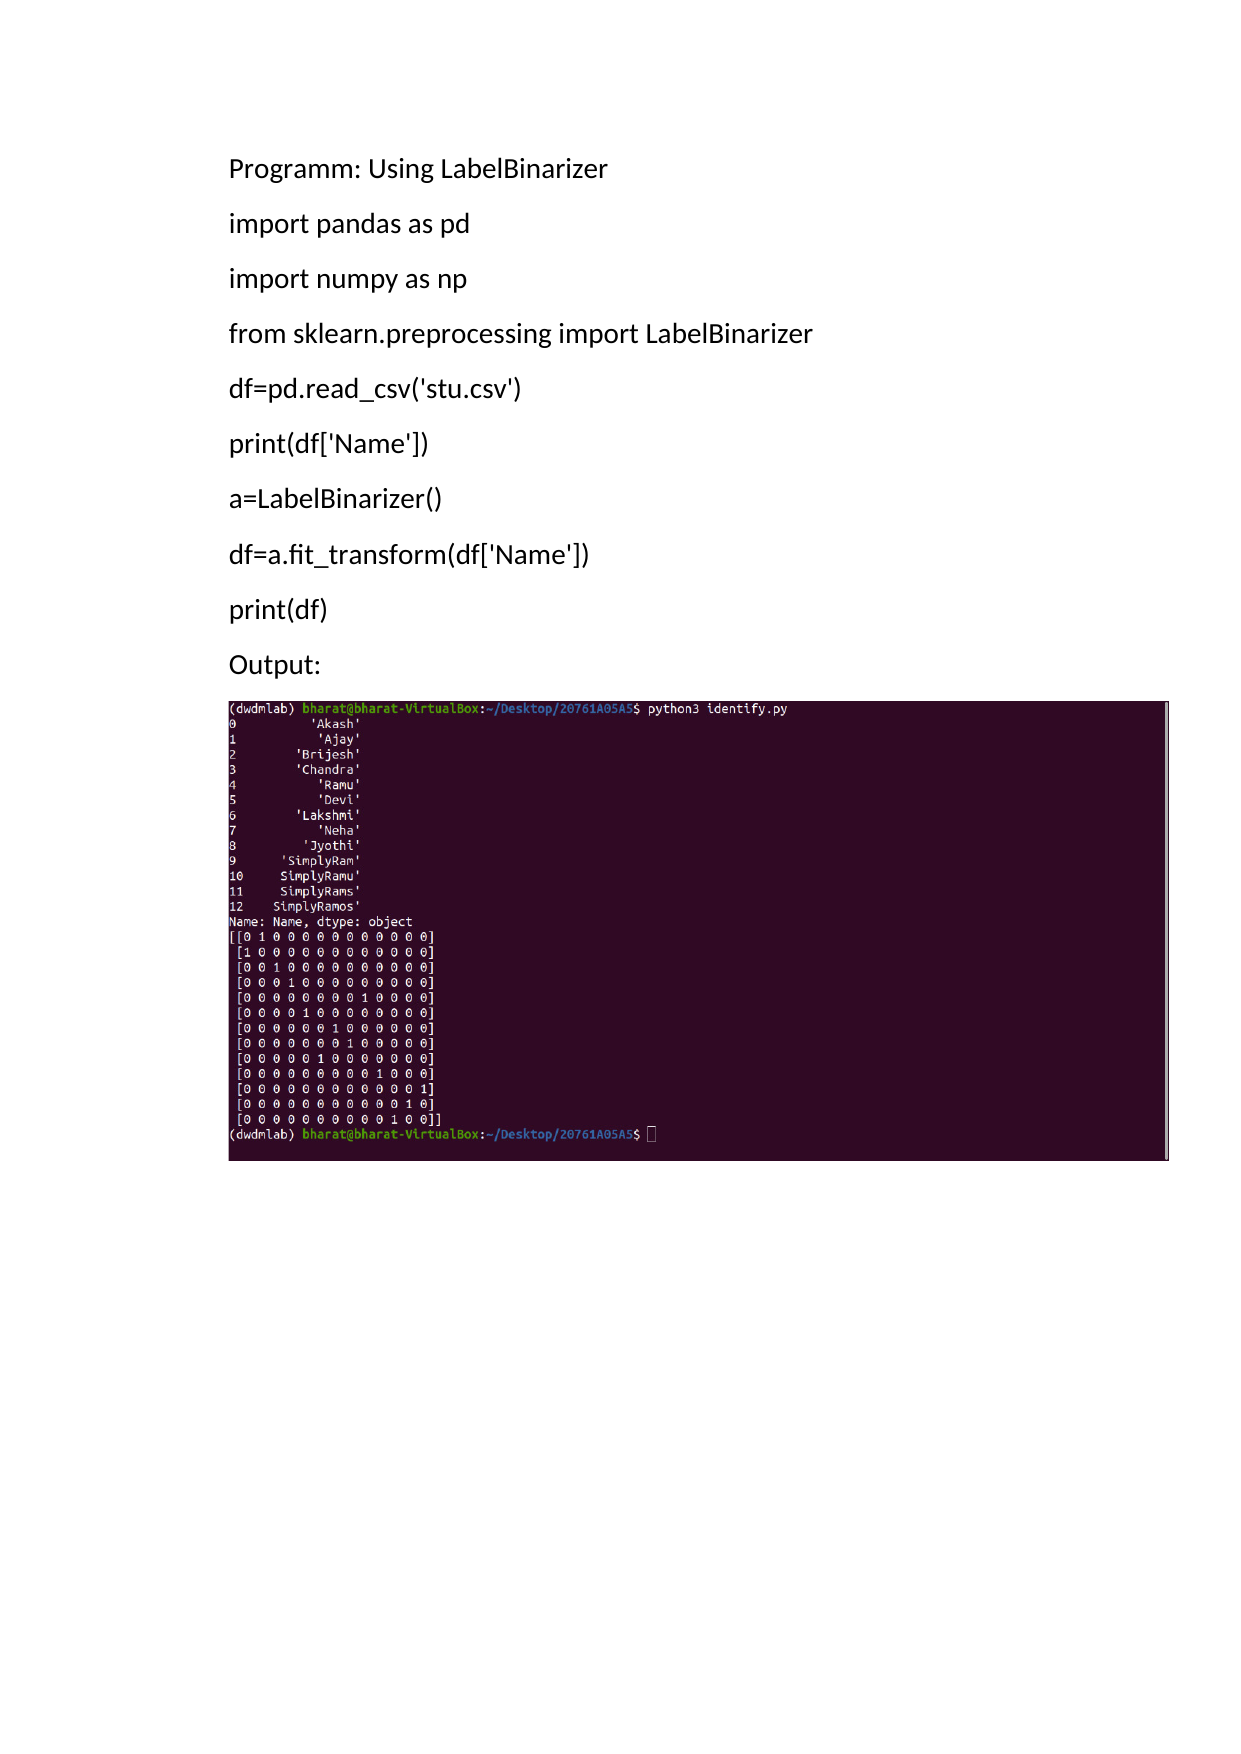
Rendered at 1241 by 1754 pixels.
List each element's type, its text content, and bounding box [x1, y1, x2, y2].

text Output: [229, 646, 1090, 682]
text from sklearn.preprocessing import LabelBinarizer [229, 315, 1090, 351]
text Programm: Using LabelBinarizer [229, 150, 1090, 186]
text print(df['Name']) [229, 426, 1090, 461]
text print(df) [229, 591, 1090, 626]
text import numpy as np [229, 260, 1090, 296]
text df=a.fit_transform(df['Name']) [229, 536, 1090, 571]
picture [228, 701, 1169, 1161]
text a=LabelBinarizer() [229, 481, 1090, 516]
text df=pd.read_csv('stu.csv') [229, 370, 1090, 406]
text import pandas as pd [229, 205, 1090, 241]
